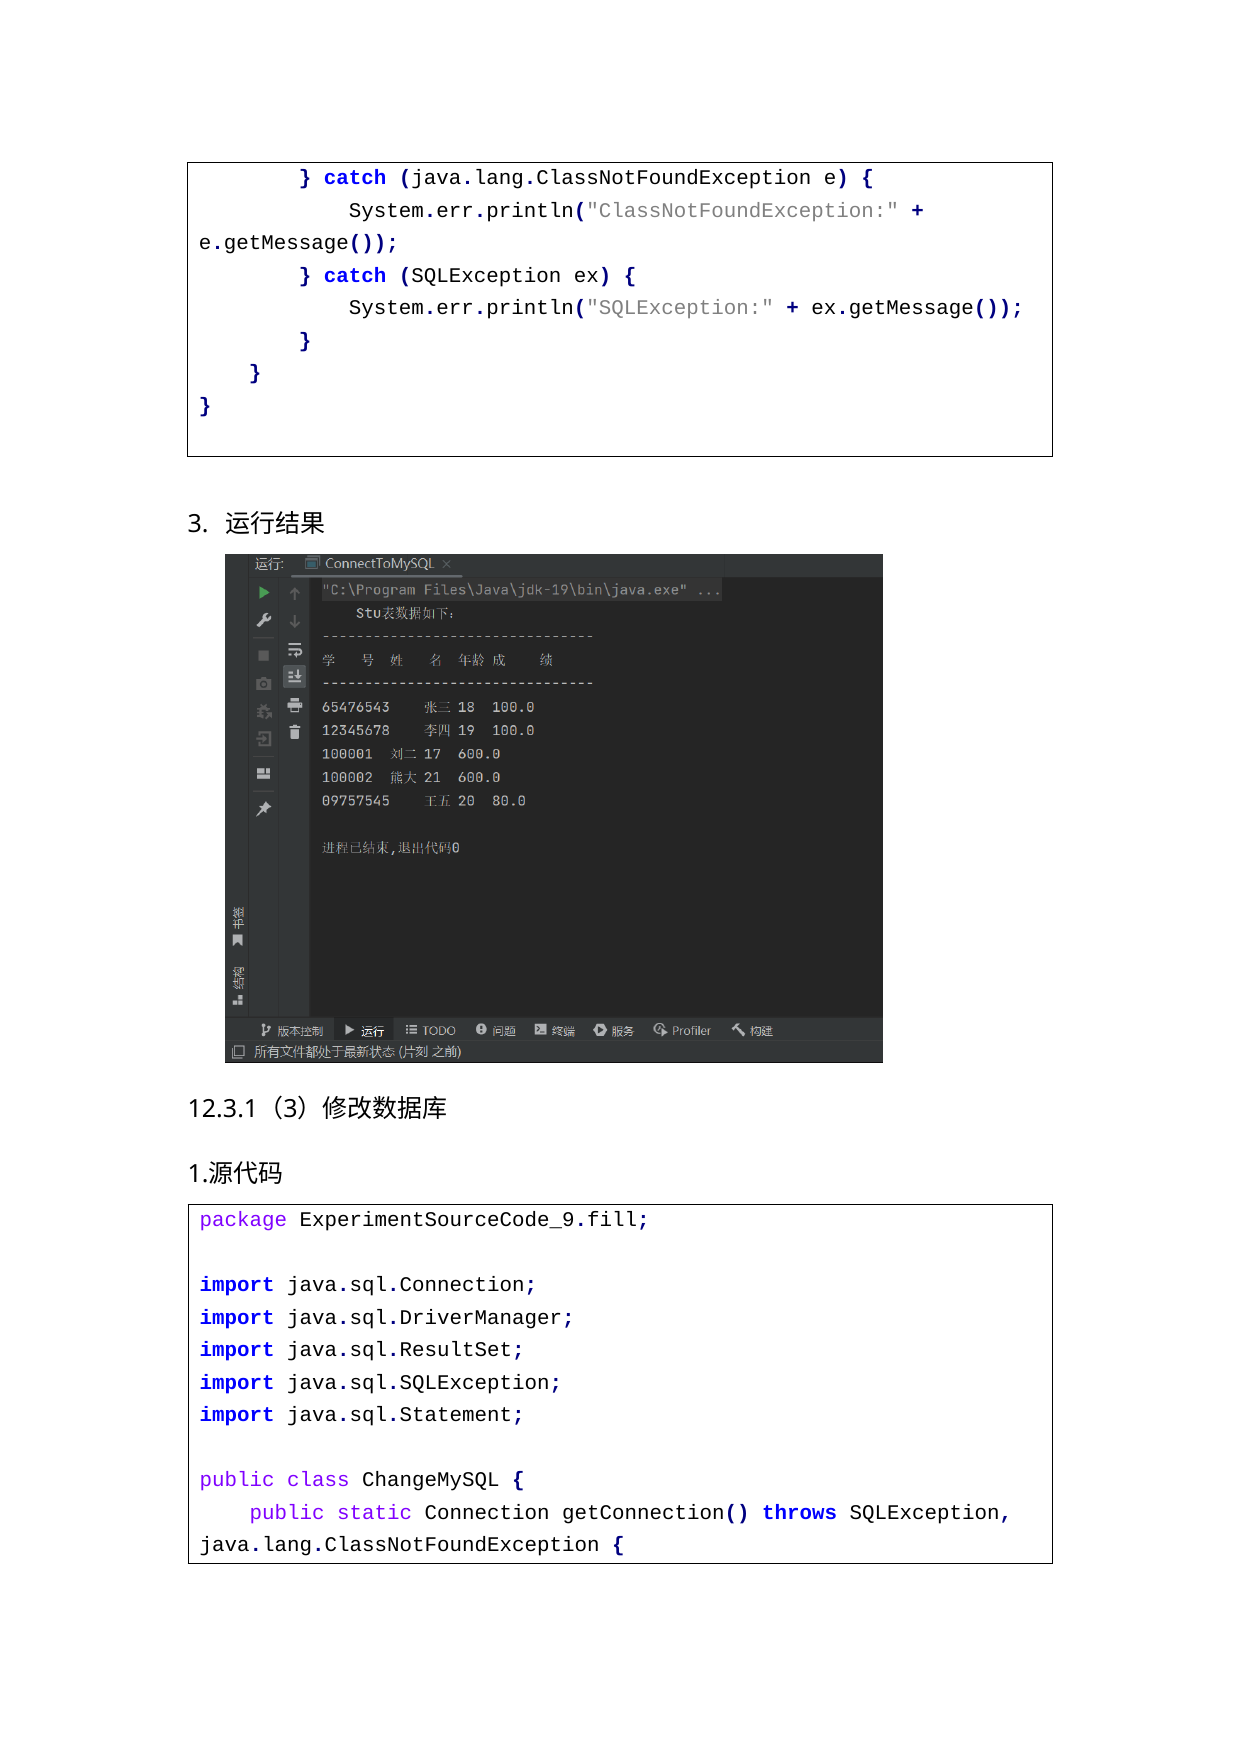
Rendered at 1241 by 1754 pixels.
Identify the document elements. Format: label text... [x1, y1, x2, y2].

list 运行结果 [187, 489, 1053, 554]
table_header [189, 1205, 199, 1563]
text 1.源代码 [187, 1139, 1053, 1204]
text 12.3.1（3）修改数据库 [187, 1074, 1053, 1139]
picture [225, 554, 883, 1063]
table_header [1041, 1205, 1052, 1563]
